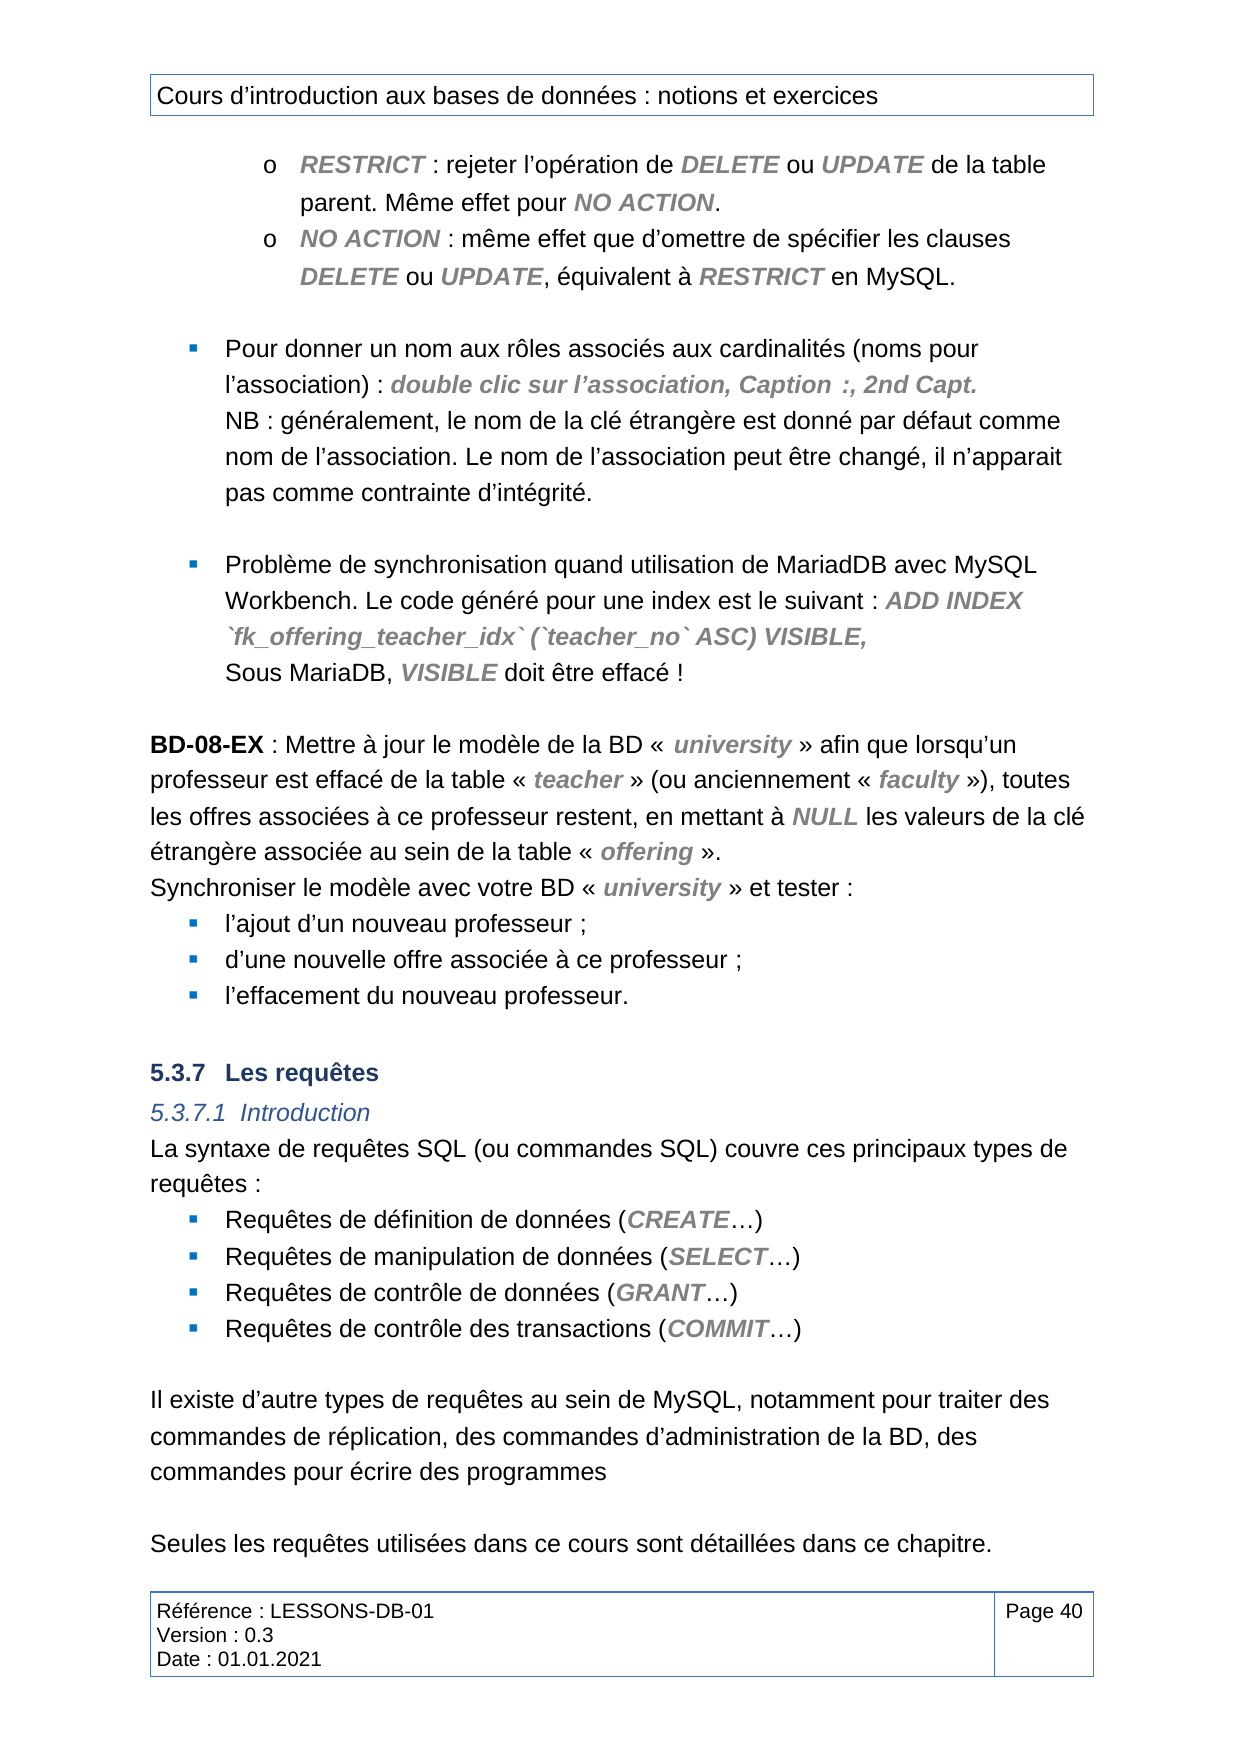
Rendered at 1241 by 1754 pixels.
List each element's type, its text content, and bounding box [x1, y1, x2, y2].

text Synchroniser le modèle avec votre BD « university » et tester : [150, 873, 1093, 902]
list Requêtes de contrôle de données (GRANT…) [187, 1277, 1093, 1306]
list d’une nouvelle offre associée à ce professeur ; [187, 945, 1093, 974]
text Il existe d’autre types de requêtes au sein de MySQL, notamment pour traiter des commandes de réplication, des commandes d’administration de la BD, des commandes pour écrire des programmes [150, 1386, 1093, 1486]
subtitle Introduction [150, 1098, 1093, 1126]
list Requêtes de manipulation de données (SELECT…) [187, 1241, 1093, 1270]
list Problème de synchronisation quand utilisation de MariadDB avec MySQL Workbench. Le code généré pour une index est le suivant : ADD INDEX `fk_offering_teacher_idx` (`teacher_no` ASC) VISIBLE, Sous MariaDB, VISIBLE doit être effacé ! [187, 550, 1093, 686]
list Requêtes de contrôle des transactions (COMMIT…) [187, 1313, 1093, 1342]
subtitle Les requêtes [150, 1057, 1093, 1086]
list l’ajout d’un nouveau professeur ; [187, 909, 1093, 938]
list Pour donner un nom aux rôles associés aux cardinalités (noms pour l’association) : double clic sur l’association, Caption :, 2nd Capt. NB : généralement, le nom de la clé étrangère est donné par défaut comme nom de l’association. Le nom de l’association peut être changé, il n’apparait pas comme contrainte d’intégrité. [187, 334, 1093, 507]
text Seules les requêtes utilisées dans ce cours sont détaillées dans ce chapitre. [150, 1529, 1093, 1558]
list RESTRICT : rejeter l’opération de DELETE ou UPDATE de la table parent. Même effet pour NO ACTION. [262, 150, 1093, 217]
list l’effacement du nouveau professeur. [187, 981, 1093, 1010]
text BD-08-EX : Mettre à jour le modèle de la BD « university » afin que lorsqu’un professeur est effacé de la table « teacher » (ou anciennement « faculty »), toutes les offres associées à ce professeur restent, en mettant à NULL les valeurs de la clé étrangère associée au sein de la table « offering ». [150, 729, 1093, 866]
list NO ACTION : même effet que d’omettre de spécifier les clauses DELETE ou UPDATE, équivalent à RESTRICT en MySQL. [262, 224, 1093, 291]
list Requêtes de définition de données (CREATE…) [187, 1205, 1093, 1234]
text La syntaxe de requêtes SQL (ou commandes SQL) couvre ces principaux types de requêtes : [150, 1133, 1093, 1198]
